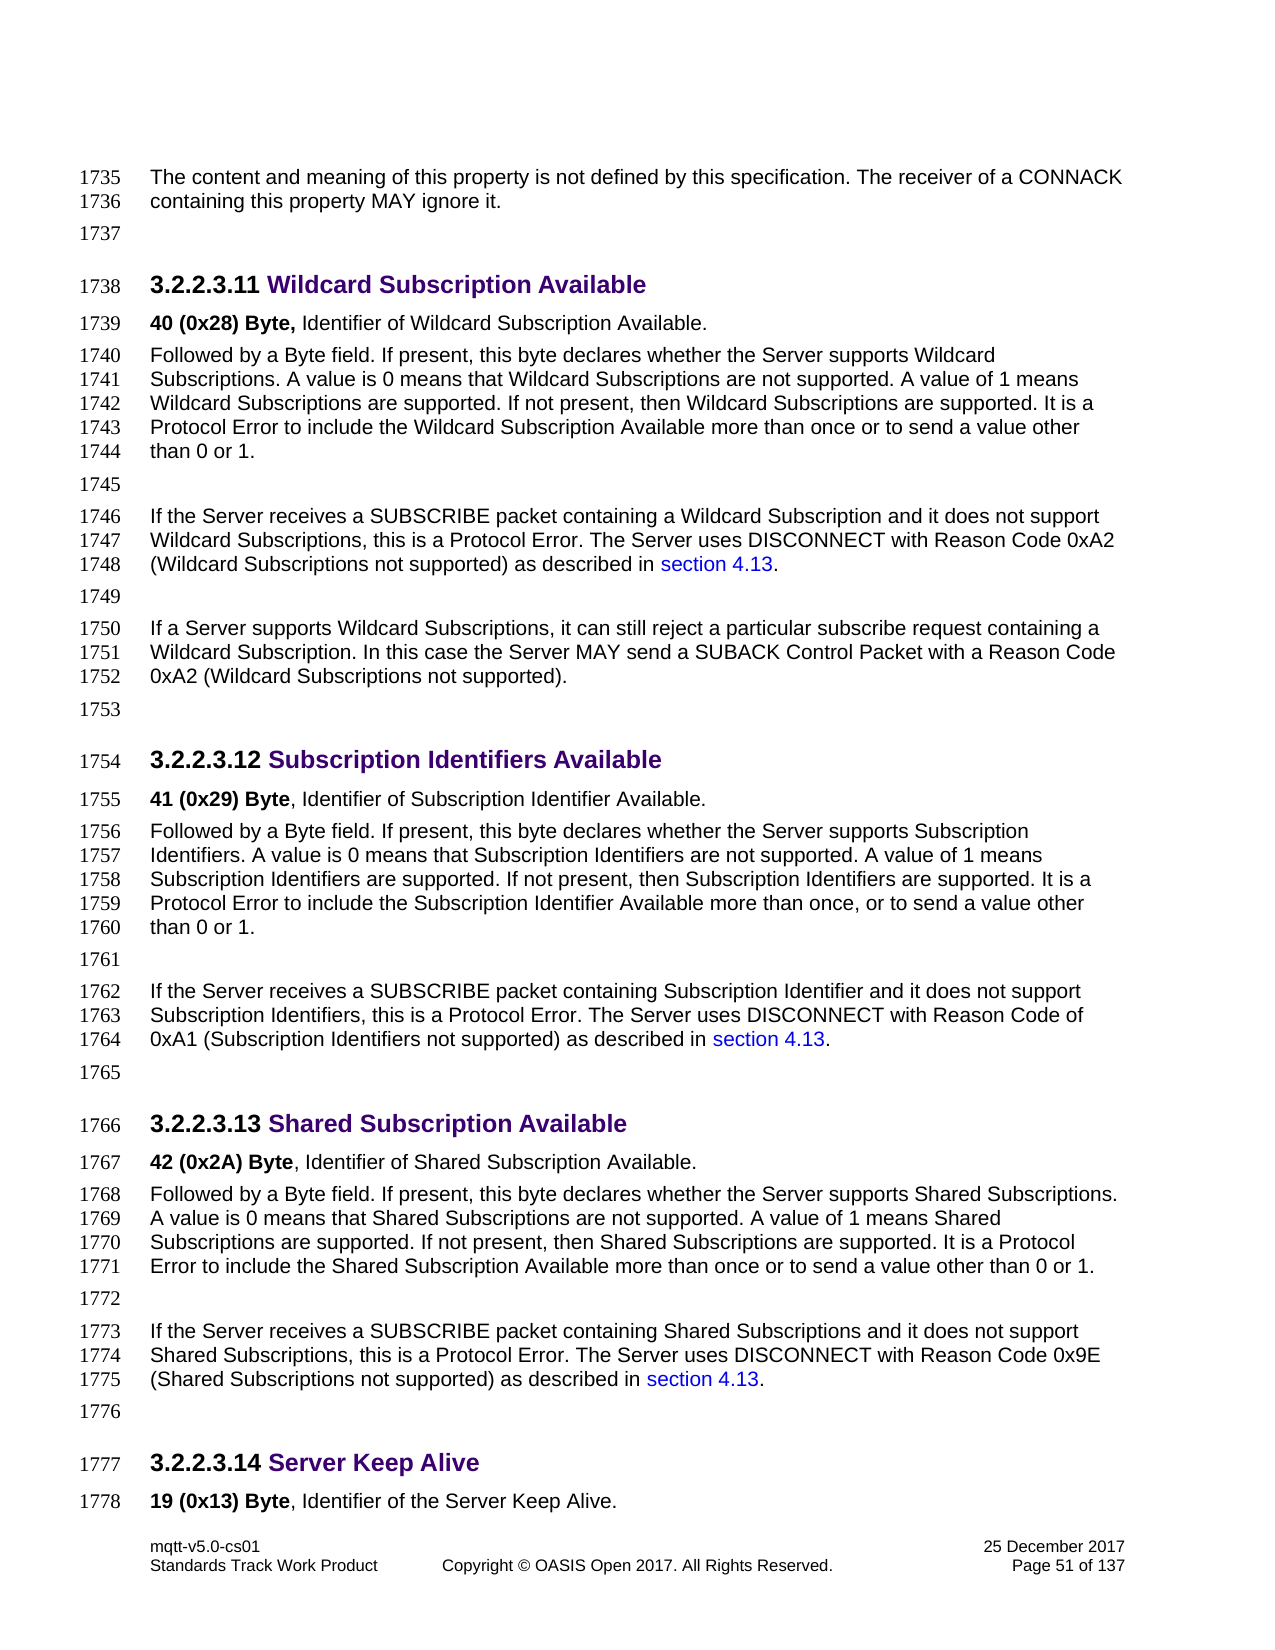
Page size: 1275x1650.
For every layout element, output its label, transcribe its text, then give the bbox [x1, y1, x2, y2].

text Followed by a Byte field. If present, this byte declares whether the Server supports Subscription Identifiers. A value is 0 means that Subscription Identifiers are not supported. A value of 1 means Subscription Identifiers are supported. If not present, then Subscription Identifiers are supported. It is a Protocol Error to include the Subscription Identifier Available more than once, or to send a value other than 0 or 1. [150, 819, 1125, 939]
text 19 (0x13) Byte, Identifier of the Server Keep Alive. [150, 1489, 1125, 1513]
text Followed by a Byte field. If present, this byte declares whether the Server supports Shared Subscriptions. A value is 0 means that Shared Subscriptions are not supported. A value of 1 means Shared Subscriptions are supported. If not present, then Shared Subscriptions are supported. It is a Protocol Error to include the Shared Subscription Available more than once or to send a value other than 0 or 1. [150, 1182, 1125, 1278]
subtitle Subscription Identifiers Available [150, 745, 1125, 774]
text If the Server receives a SUBSCRIBE packet containing Subscription Identifier and it does not support Subscription Identifiers, this is a Protocol Error. The Server uses DISCONNECT with Reason Code of 0xA1 (Subscription Identifiers not supported) as described in section 4.13. [150, 979, 1125, 1051]
text If the Server receives a SUBSCRIBE packet containing a Wildcard Subscription and it does not support Wildcard Subscriptions, this is a Protocol Error. The Server uses DISCONNECT with Reason Code 0xA2 (Wildcard Subscriptions not supported) as described in section 4.13. [150, 504, 1125, 576]
text Followed by a Byte field. If present, this byte declares whether the Server supports Wildcard Subscriptions. A value is 0 means that Wildcard Subscriptions are not supported. A value of 1 means Wildcard Subscriptions are supported. If not present, then Wildcard Subscriptions are supported. It is a Protocol Error to include the Wildcard Subscription Available more than once or to send a value other than 0 or 1. [150, 343, 1125, 463]
text 42 (0x2A) Byte, Identifier of Shared Subscription Available. [150, 1150, 1125, 1174]
subtitle Server Keep Alive [150, 1448, 1125, 1476]
subtitle Shared Subscription Available [150, 1108, 1125, 1137]
subtitle Wildcard Subscription Available [150, 270, 1125, 298]
text If a Server supports Wildcard Subscriptions, it can still reject a particular subscribe request containing a Wildcard Subscription. In this case the Server MAY send a SUBACK Control Packet with a Reason Code 0xA2 (Wildcard Subscriptions not supported). [150, 616, 1125, 688]
text 40 (0x28) Byte, Identifier of Wildcard Subscription Available. [150, 311, 1125, 335]
text The content and meaning of this property is not defined by this specification. The receiver of a CONNACK containing this property MAY ignore it. [150, 164, 1125, 212]
text 41 (0x29) Byte, Identifier of Subscription Identifier Available. [150, 787, 1125, 811]
text If the Server receives a SUBSCRIBE packet containing Shared Subscriptions and it does not support Shared Subscriptions, this is a Protocol Error. The Server uses DISCONNECT with Reason Code 0x9E (Shared Subscriptions not supported) as described in section 4.13. [150, 1318, 1125, 1390]
